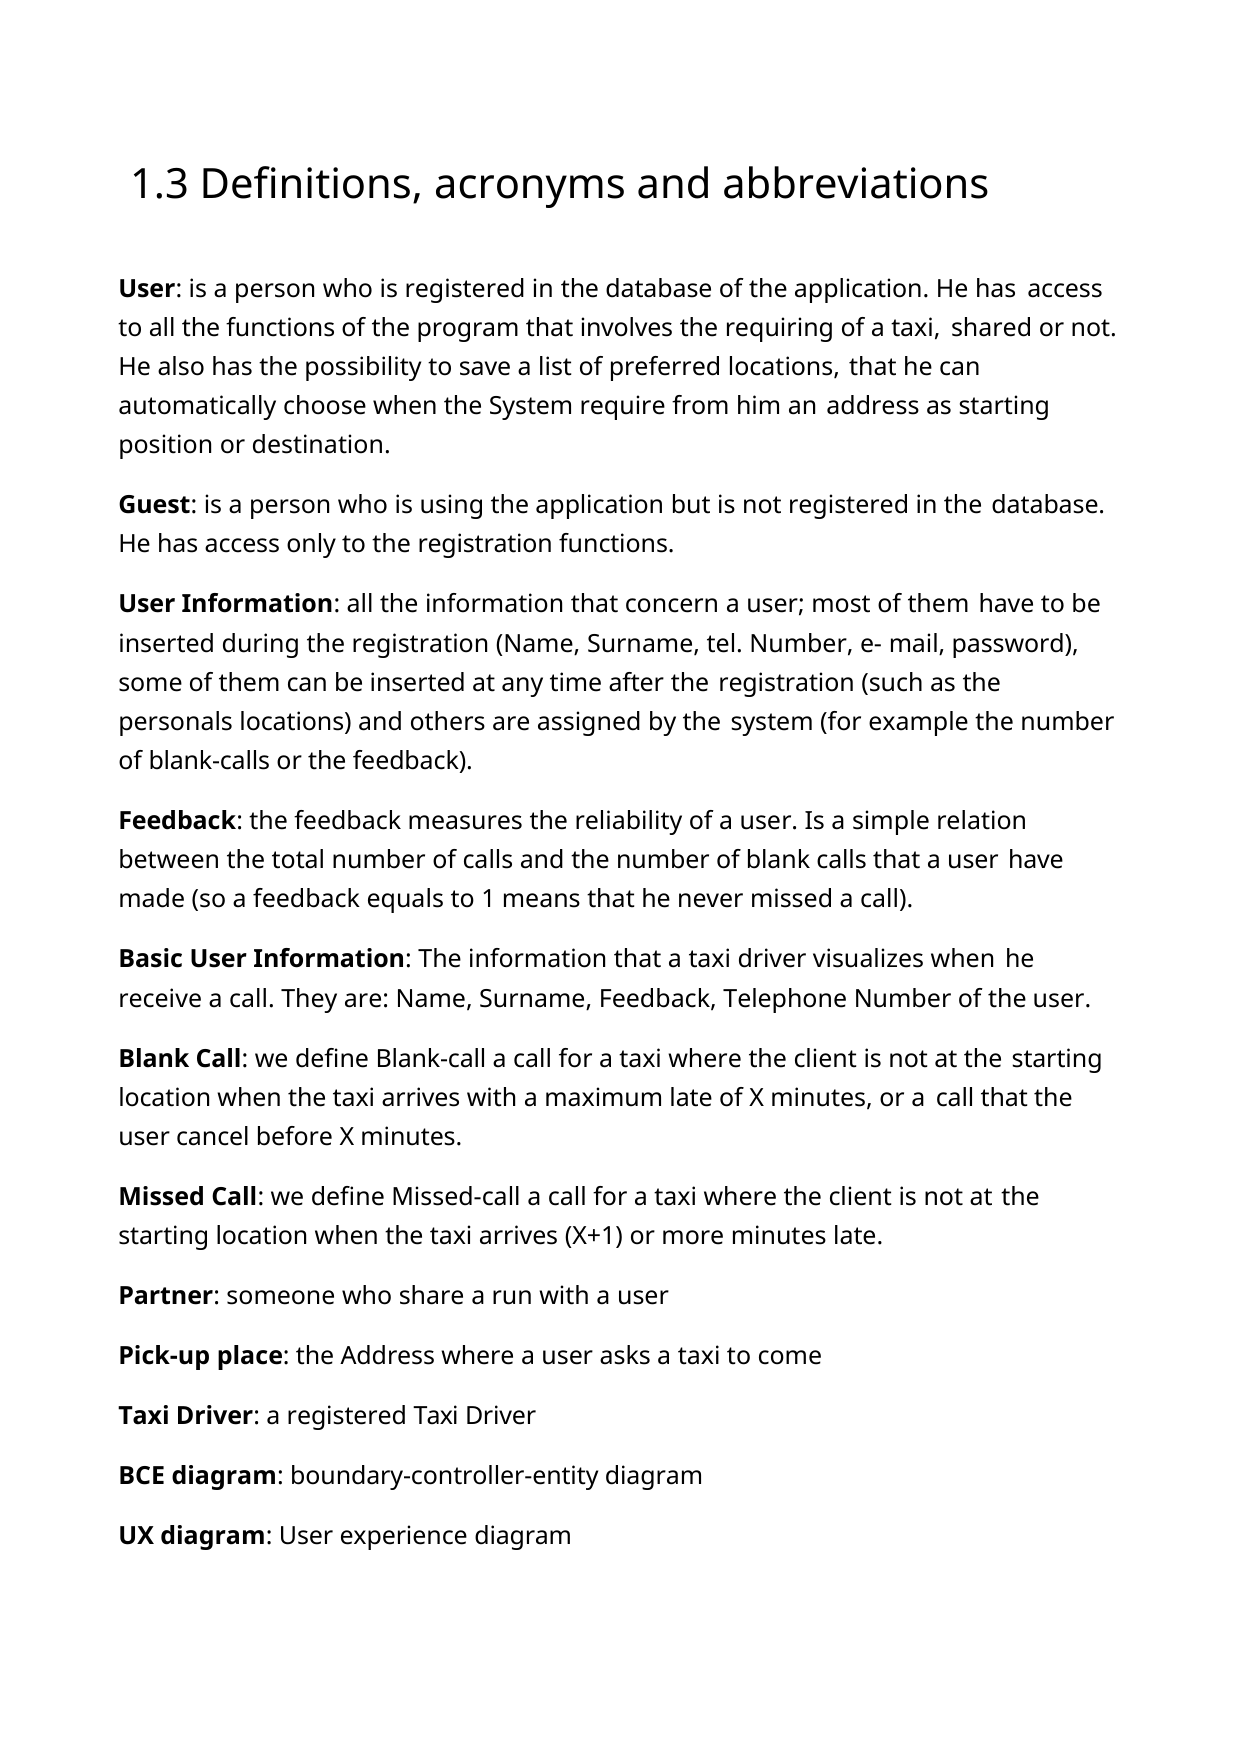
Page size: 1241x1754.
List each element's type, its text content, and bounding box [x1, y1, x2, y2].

text UX diagram: User experience diagram [118, 1518, 1122, 1552]
text Feedback: the feedback measures the reliability of a user. Is a simple relation between the total number of calls and the number of blank calls that a user have made (so a feedback equals to 1 means that he never missed a call). [118, 803, 1122, 915]
text User: is a person who is registered in the database of the application. He has access to all the functions of the program that involves the requiring of a taxi, shared or not. He also has the possibility to save a list of preferred locations, that he can automatically choose when the System require from him an address as starting position or destination. [118, 270, 1122, 461]
text Pick-up place: the Address where a user asks a taxi to come [118, 1338, 1122, 1372]
subtitle 1.3 Definitions, acronyms and abbreviations [130, 153, 1122, 210]
text Taxi Driver: a registered Taxi Driver [118, 1398, 1122, 1432]
text Guest: is a person who is using the application but is not registered in the database. He has access only to the registration functions. [118, 487, 1122, 560]
text Blank Call: we define Blank-call a call for a taxi where the client is not at the starting location when the taxi arrives with a maximum late of X minutes, or a call that the user cancel before X minutes. [118, 1040, 1122, 1153]
text User Information: all the information that concern a user; most of them have to be inserted during the registration (Name, Surname, tel. Number, e- mail, password), some of them can be inserted at any time after the registration (such as the personals locations) and others are assigned by the system (for example the number of blank-calls or the feedback). [118, 586, 1122, 777]
text Basic User Information: The information that a taxi driver visualizes when he receive a call. They are: Name, Surname, Feedback, Telephone Number of the user. [118, 941, 1122, 1014]
text Partner: someone who share a run with a user [118, 1278, 1122, 1312]
text BCE diagram: boundary-controller-entity diagram [118, 1458, 1122, 1492]
text Missed Call: we define Missed-call a call for a taxi where the client is not at the starting location when the taxi arrives (X+1) or more minutes late. [118, 1179, 1122, 1252]
